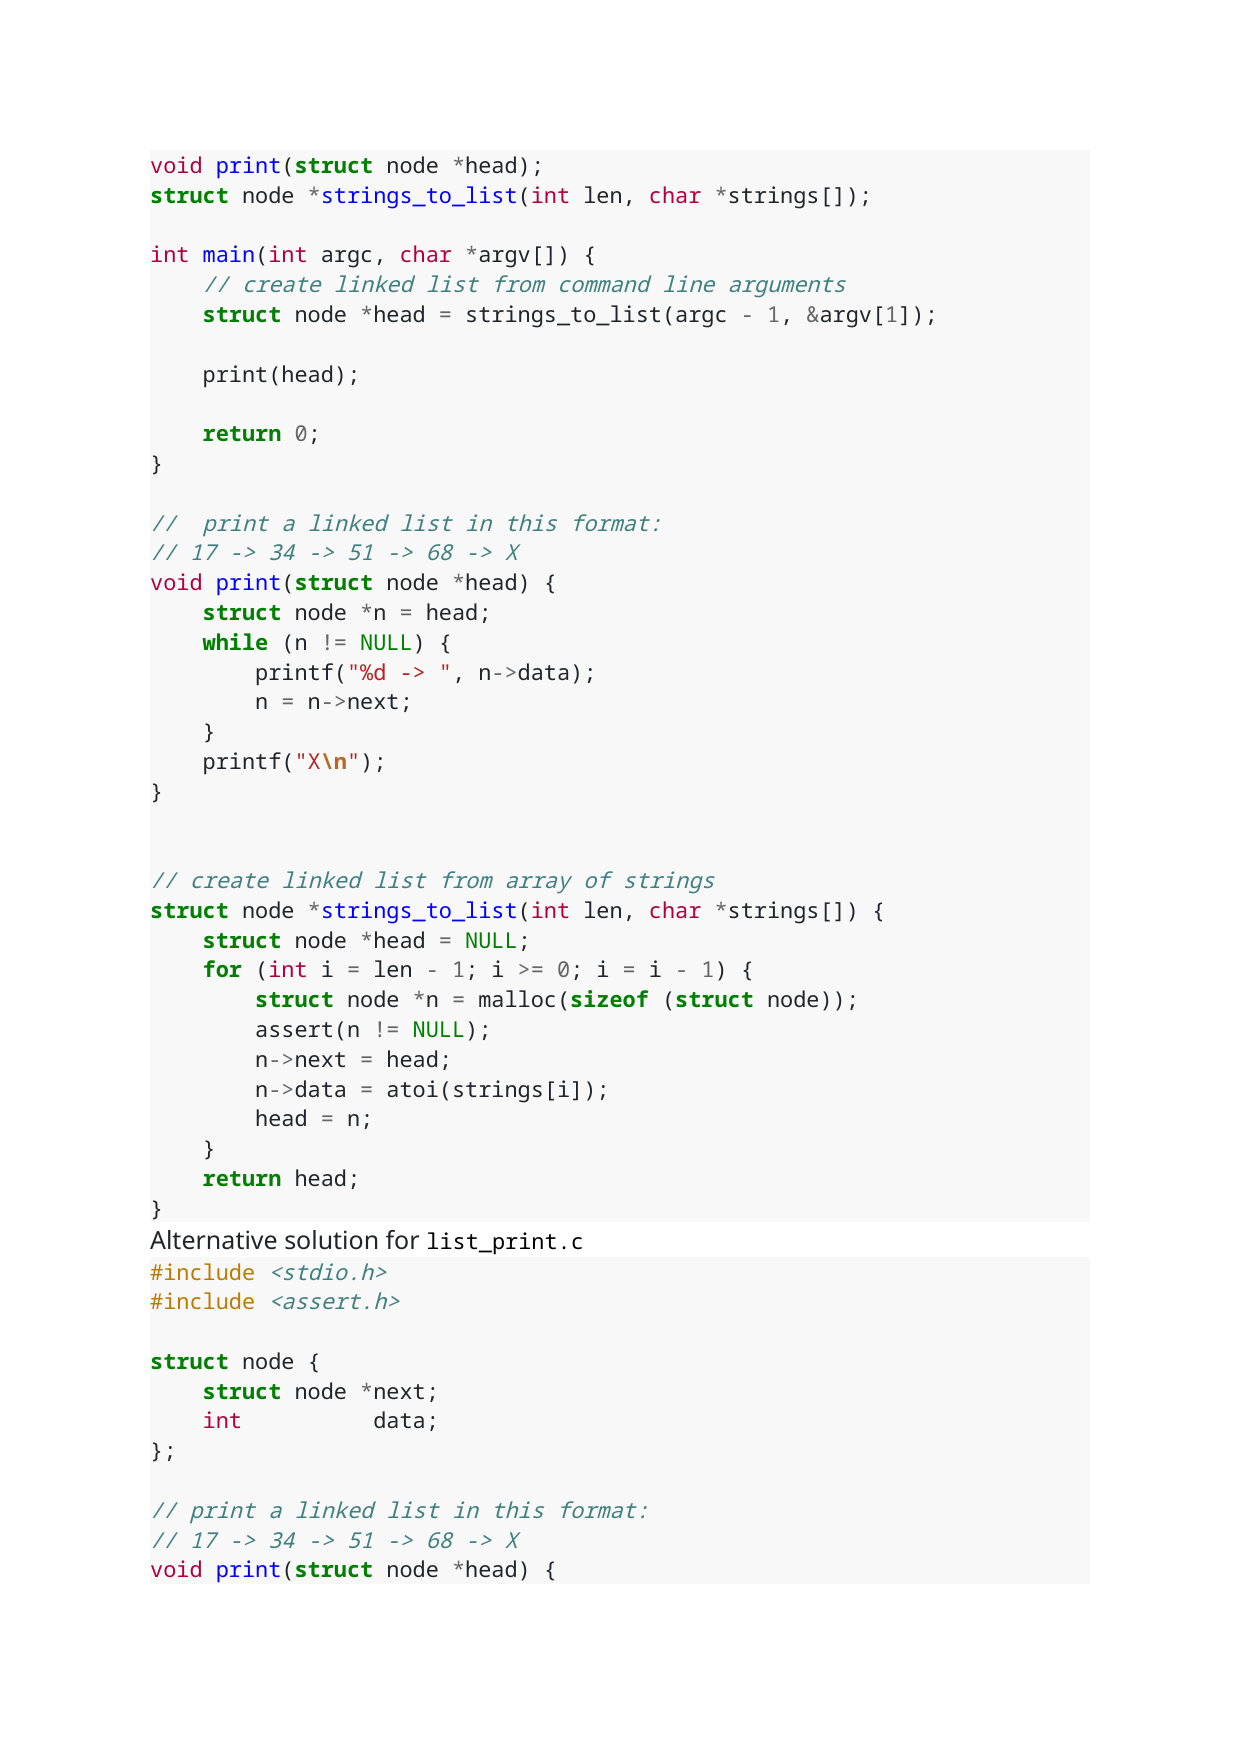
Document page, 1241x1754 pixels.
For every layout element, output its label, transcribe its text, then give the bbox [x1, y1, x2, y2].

text // 17 -> 34 -> 51 -> 68 -> X [150, 1525, 1090, 1554]
text // print a linked list in this format: [150, 1495, 1090, 1525]
text printf("X\n"); [150, 746, 1090, 776]
text return head; [150, 1163, 1090, 1193]
text // print a linked list in this format: [150, 507, 1090, 537]
text Alternative solution for list_print.c [150, 1222, 1090, 1257]
text head = n; [150, 1103, 1090, 1133]
text n->next = head; [150, 1044, 1090, 1073]
text printf("%d -> ", n->data); [150, 656, 1090, 686]
text assert(n != NULL); [150, 1014, 1090, 1044]
text } [150, 776, 1090, 805]
text struct node *next; [150, 1376, 1090, 1406]
text struct node *n = malloc(sizeof (struct node)); [150, 984, 1090, 1014]
text print(head); [150, 358, 1090, 388]
text void print(struct node *head); [150, 150, 1090, 180]
text struct node *strings_to_list(int len, char *strings[]) { [150, 895, 1090, 924]
text void print(struct node *head) { [150, 1554, 1090, 1584]
text } [150, 448, 1090, 478]
text int main(int argc, char *argv[]) { [150, 239, 1090, 269]
text } [150, 1133, 1090, 1163]
text } [150, 1193, 1090, 1222]
text struct node *head = NULL; [150, 924, 1090, 954]
text #include <stdio.h> [150, 1257, 1090, 1286]
text struct node { [150, 1346, 1090, 1376]
text void print(struct node *head) { [150, 567, 1090, 597]
text #include <assert.h> [150, 1286, 1090, 1316]
text int data; [150, 1406, 1090, 1435]
text n->data = atoi(strings[i]); [150, 1073, 1090, 1103]
text // create linked list from array of strings [150, 865, 1090, 895]
text struct node *strings_to_list(int len, char *strings[]); [150, 180, 1090, 209]
text // 17 -> 34 -> 51 -> 68 -> X [150, 537, 1090, 567]
text // create linked list from command line arguments [150, 269, 1090, 299]
text struct node *head = strings_to_list(argc - 1, &argv[1]); [150, 299, 1090, 329]
text struct node *n = head; [150, 597, 1090, 627]
text for (int i = len - 1; i >= 0; i = i - 1) { [150, 954, 1090, 984]
text while (n != NULL) { [150, 627, 1090, 656]
text } [150, 716, 1090, 746]
text }; [150, 1435, 1090, 1465]
text n = n->next; [150, 686, 1090, 716]
text return 0; [150, 418, 1090, 448]
